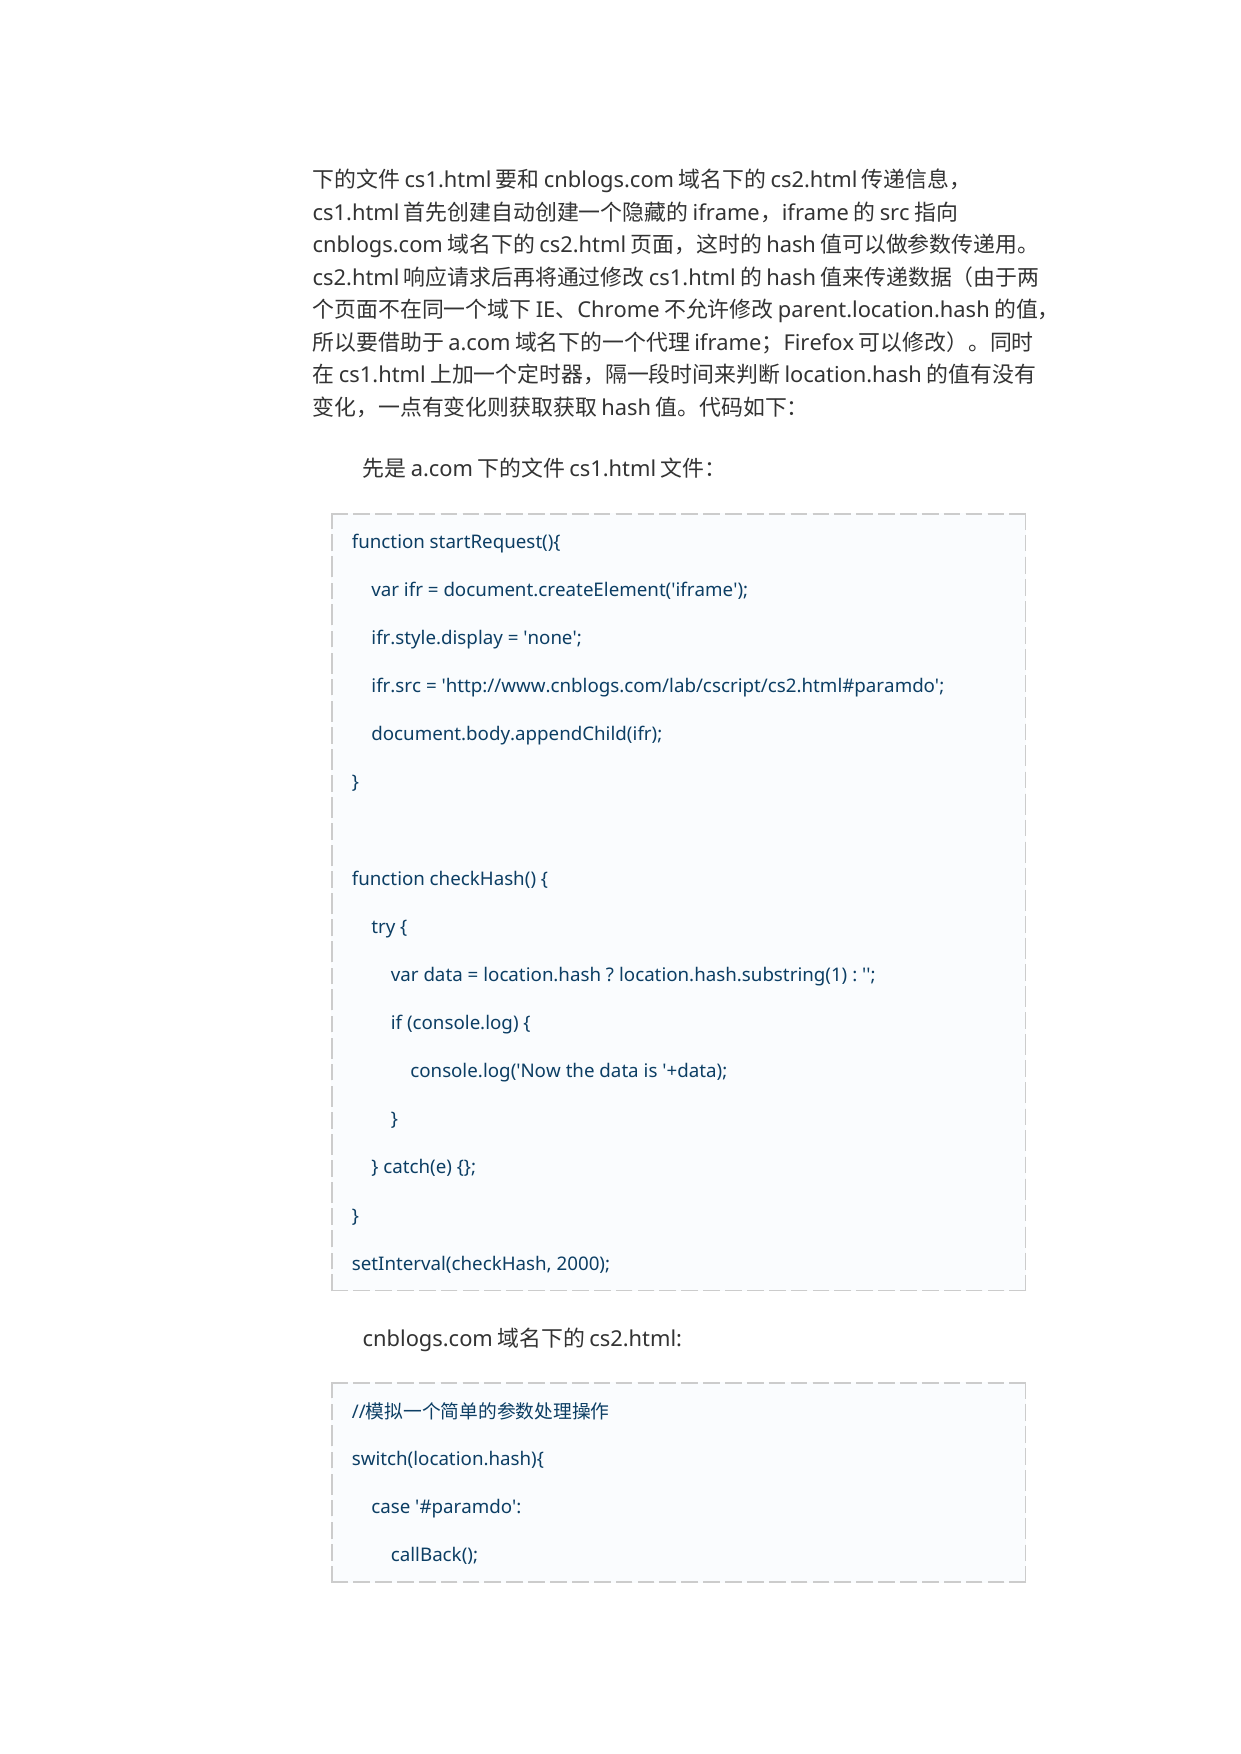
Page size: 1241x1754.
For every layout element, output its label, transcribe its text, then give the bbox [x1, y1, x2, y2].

text //模拟一个简单的参数处理操作 [331, 1382, 1026, 1426]
text function checkHash() { [331, 850, 1026, 894]
text setInterval(checkHash, 2000); [331, 1235, 1026, 1291]
text switch(location.hash){ [331, 1430, 1026, 1474]
text var ifr = document.createElement('iframe'); [331, 561, 1026, 605]
text callBack(); [331, 1526, 1026, 1583]
text document.body.appendChild(ifr); [331, 705, 1026, 750]
text } [331, 753, 1026, 798]
text 先是a.com下的文件cs1.html文件： [312, 451, 1053, 484]
text ifr.src = 'http://www.cnblogs.com/lab/cscript/cs2.html#paramdo'; [331, 657, 1026, 702]
text console.log('Now the data is '+data); [331, 1042, 1026, 1087]
text var data = location.hash ? location.hash.substring(1) : ''; [331, 946, 1026, 990]
text cnblogs.com域名下的cs2.html: [312, 1320, 1053, 1353]
text case '#paramdo': [331, 1478, 1026, 1523]
text function startRequest(){ [331, 513, 1026, 557]
text } [331, 1187, 1026, 1231]
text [312, 162, 1053, 422]
text } catch(e) {}; [331, 1138, 1026, 1183]
text try { [331, 898, 1026, 942]
text } [331, 1090, 1026, 1135]
text if (console.log) { [331, 994, 1026, 1038]
text ifr.style.display = 'none'; [331, 609, 1026, 653]
